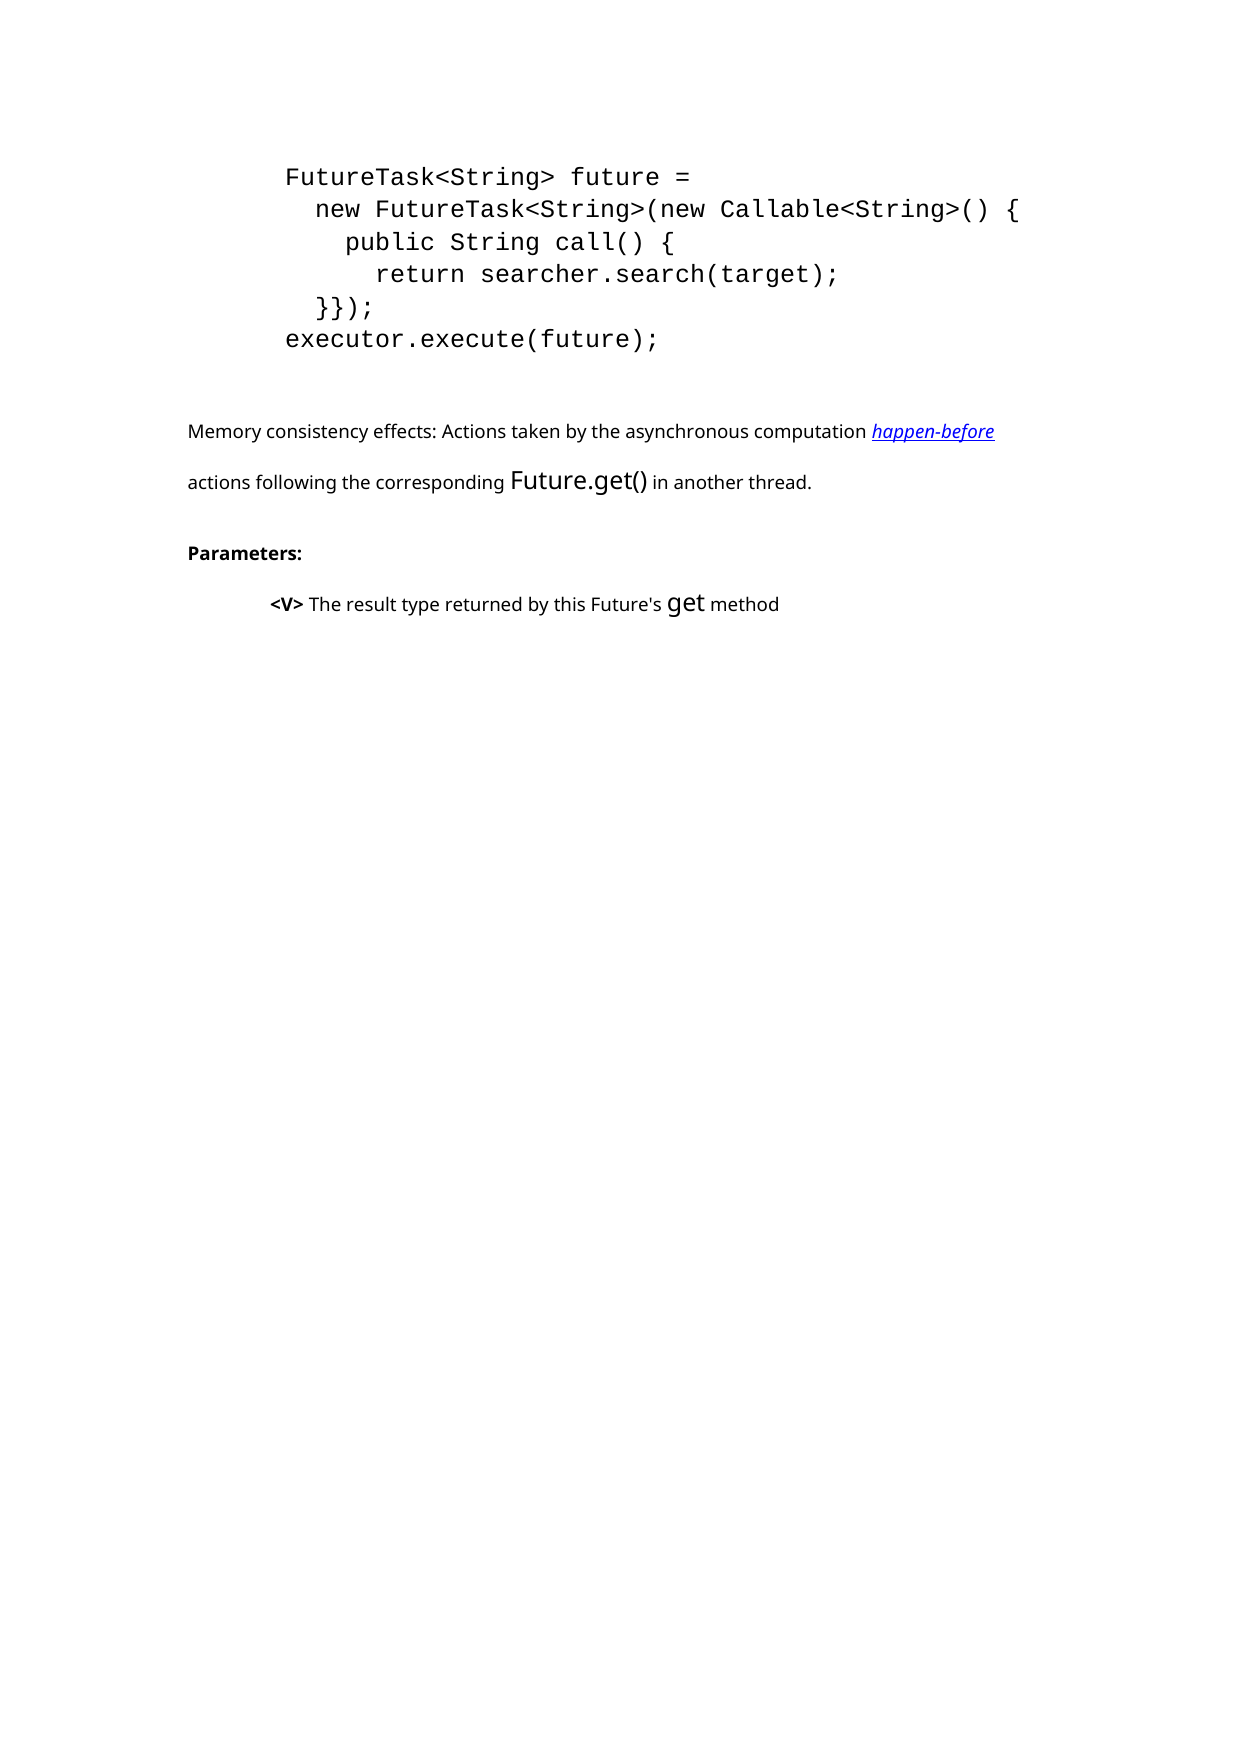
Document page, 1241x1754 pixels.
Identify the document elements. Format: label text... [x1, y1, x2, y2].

text Parameters: [187, 537, 1053, 569]
text }}); [210, 292, 1053, 324]
text <V> The result type returned by this Future's get method [270, 569, 1053, 634]
text Memory consistency effects: Actions taken by the asynchronous computation happen-before actions following the corresponding Future.get() in another thread. [187, 414, 1053, 512]
text executor.execute(future); [210, 324, 1053, 357]
text FutureTask<String> future = [210, 162, 1053, 194]
text public String call() { [210, 227, 1053, 259]
text new FutureTask<String>(new Callable<String>() { [210, 194, 1053, 227]
text return searcher.search(target); [210, 259, 1053, 292]
